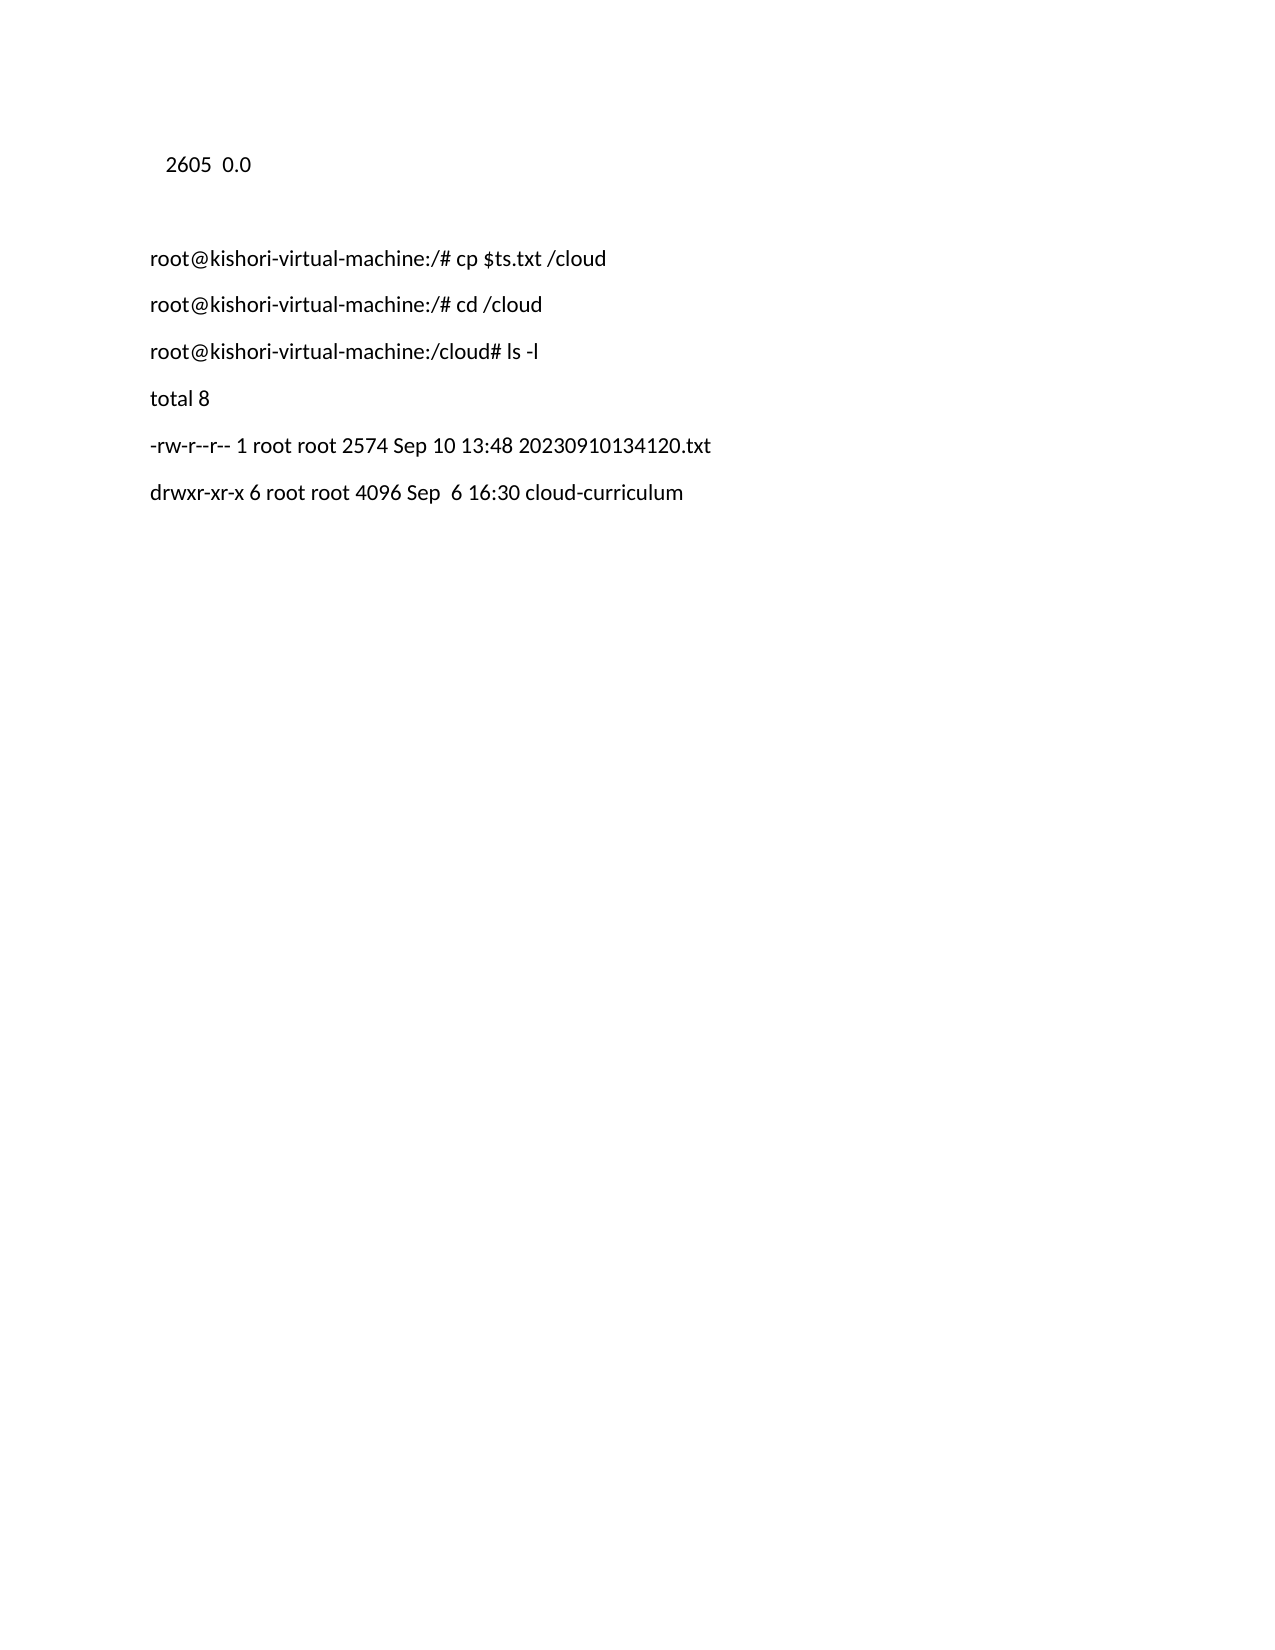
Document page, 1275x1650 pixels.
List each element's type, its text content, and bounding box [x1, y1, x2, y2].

text total 8 [150, 384, 1125, 412]
text 2605 0.0 [150, 150, 1125, 178]
text root@kishori-virtual-machine:/# cd /cloud [150, 291, 1125, 319]
text root@kishori-virtual-machine:/cloud# ls -l [150, 337, 1125, 366]
text -rw-r--r-- 1 root root 2574 Sep 10 13:48 20230910134120.txt [150, 431, 1125, 459]
text root@kishori-virtual-machine:/# cp $ts.txt /cloud [150, 244, 1125, 272]
text drwxr-xr-x 6 root root 4096 Sep 6 16:30 cloud-curriculum [150, 478, 1125, 506]
